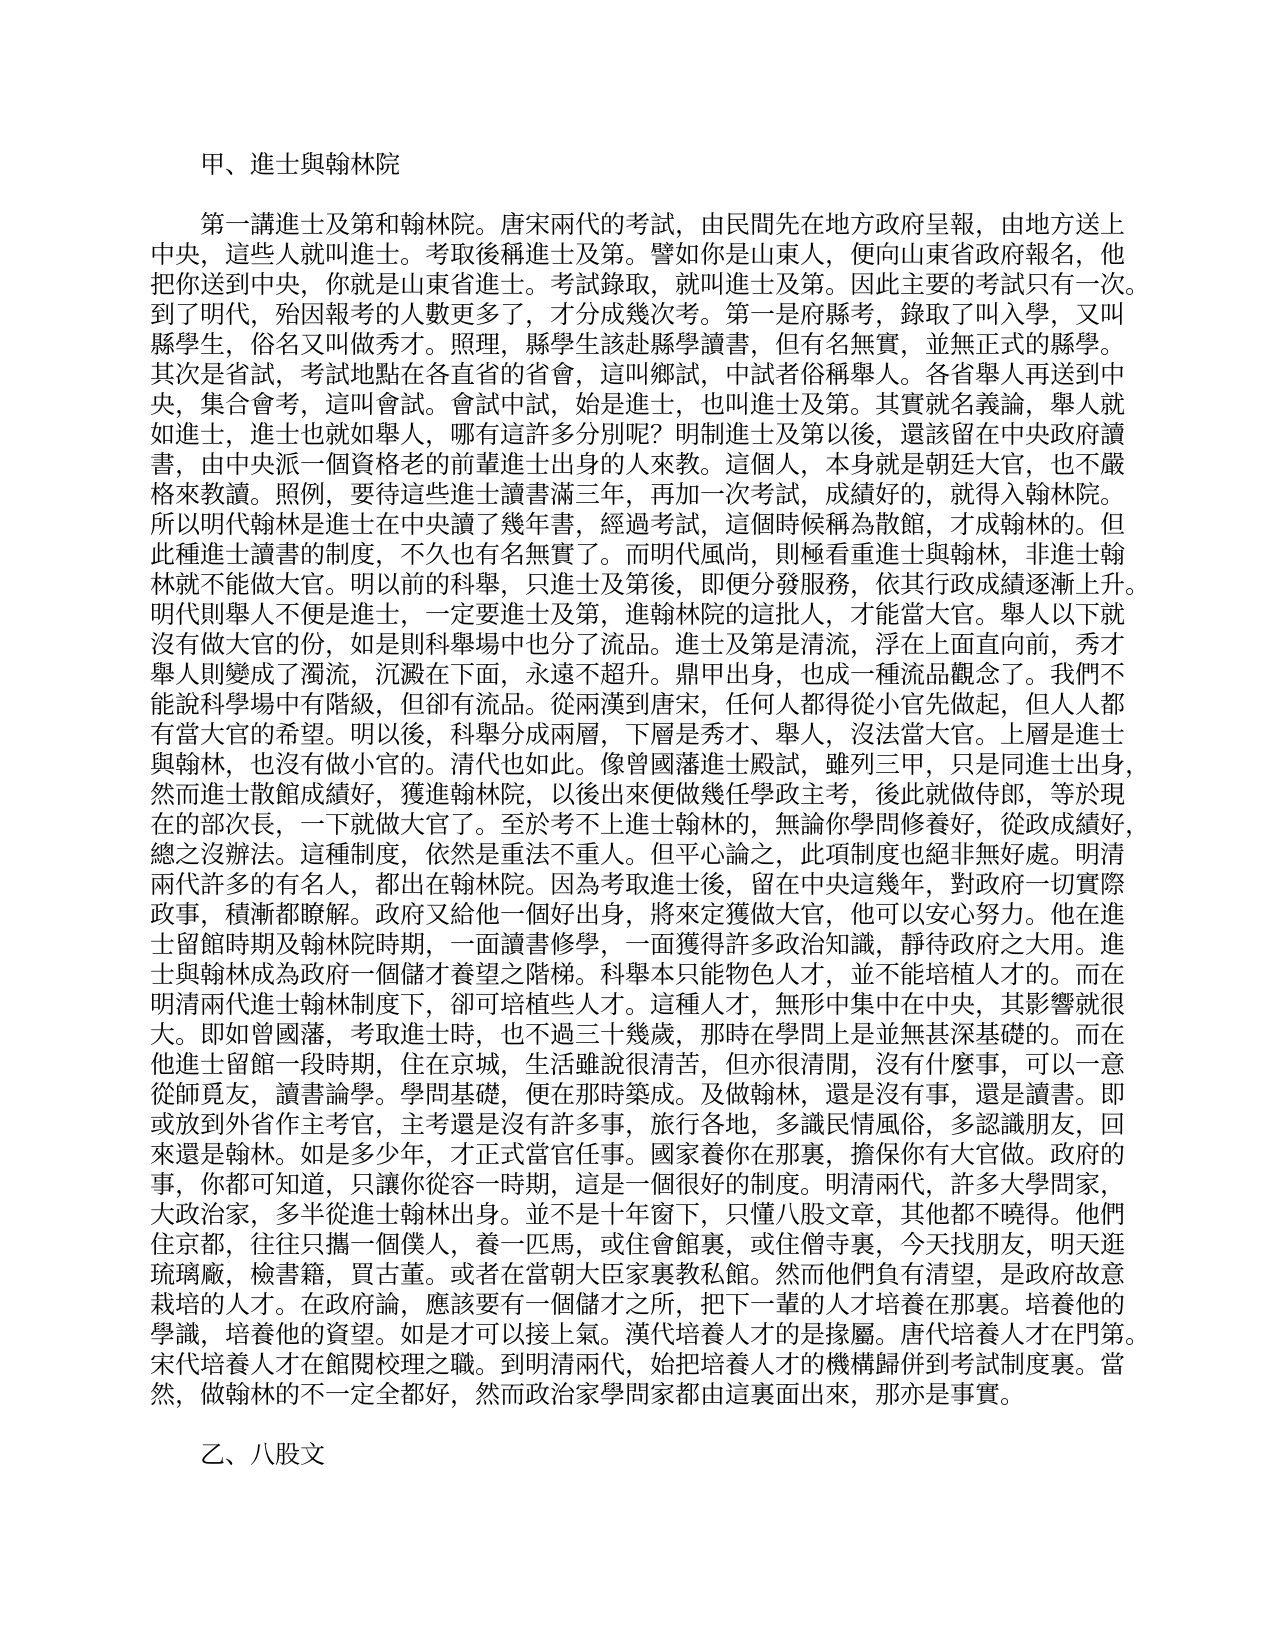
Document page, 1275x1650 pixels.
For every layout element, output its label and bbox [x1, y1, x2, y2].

text [150, 150, 1125, 1500]
